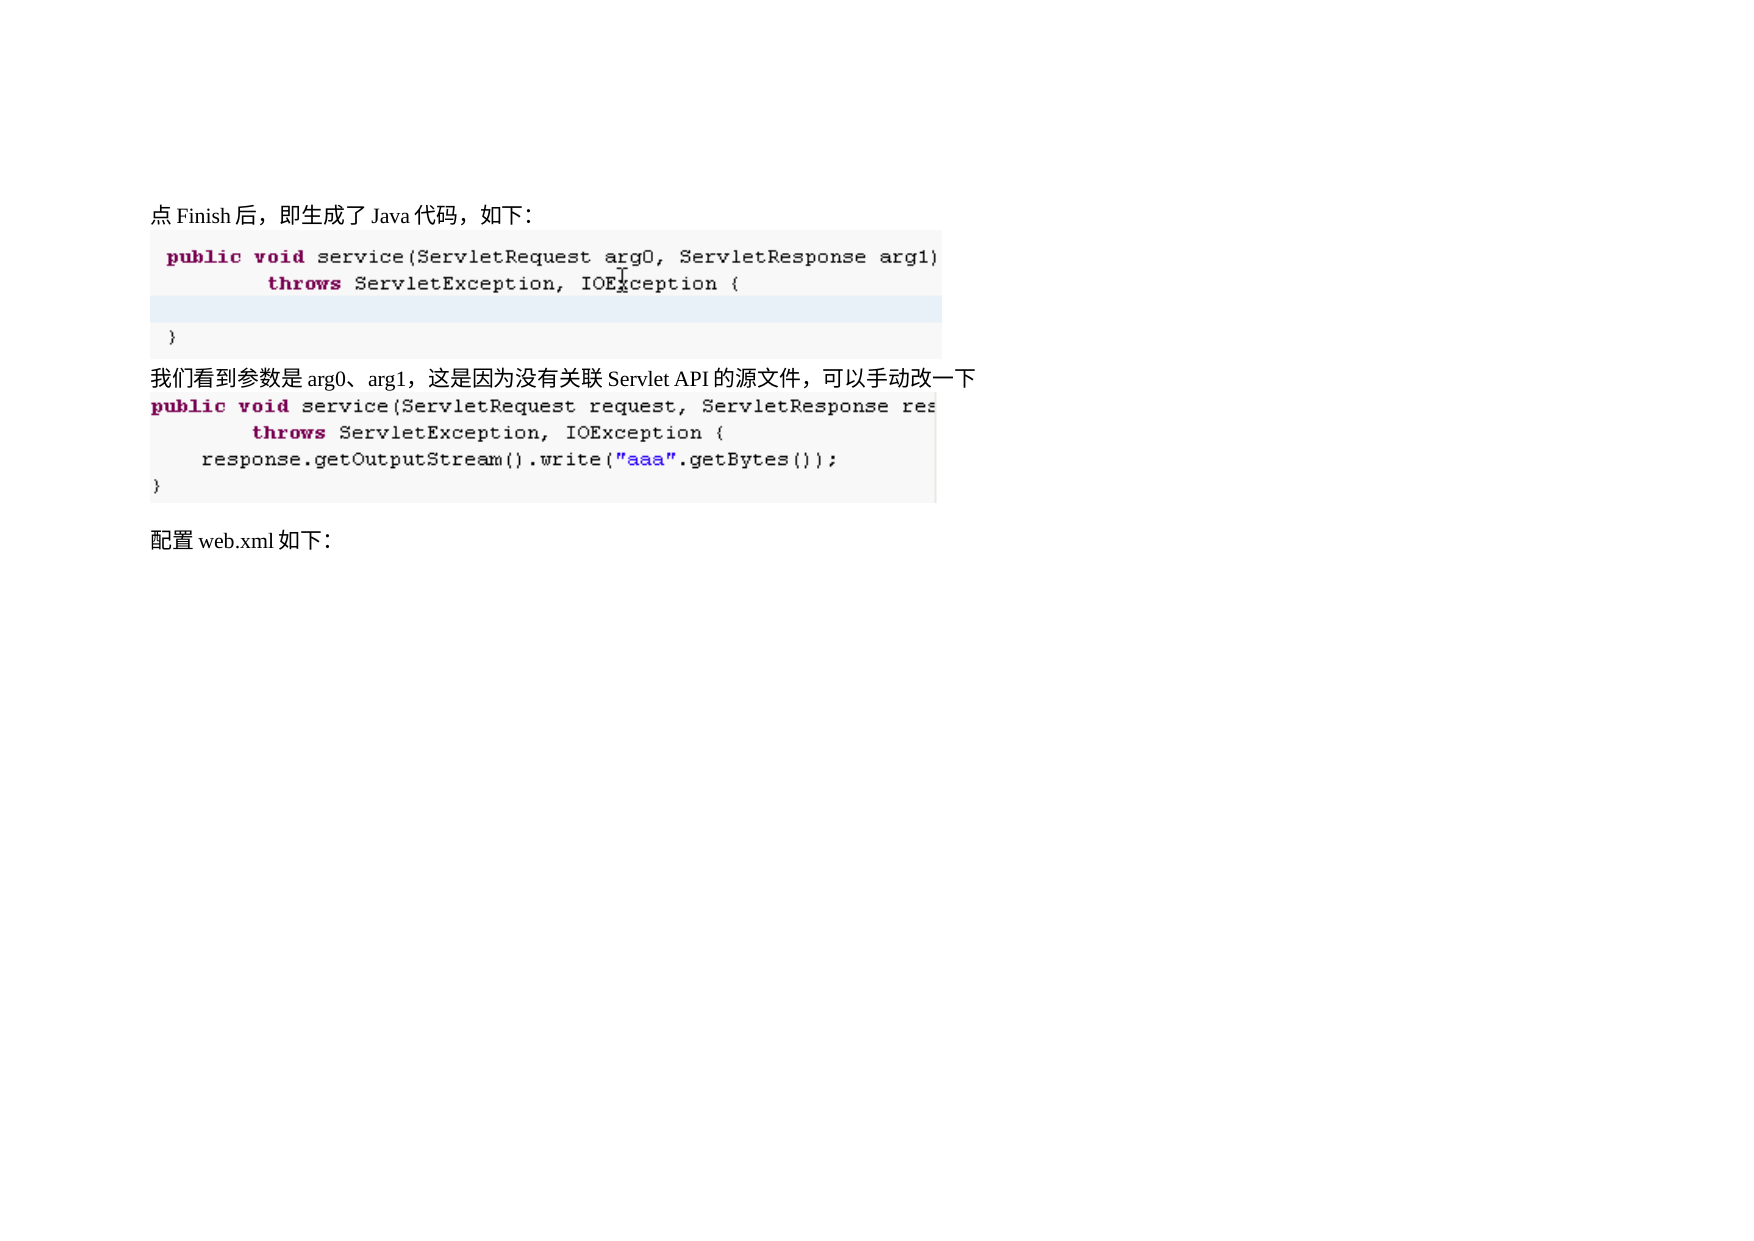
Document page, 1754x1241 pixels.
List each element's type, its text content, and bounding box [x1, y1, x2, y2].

text 我们看到参数是arg0、arg1，这是因为没有关联Servlet API的源文件，可以手动改一下 [150, 360, 1604, 393]
picture [150, 392, 938, 503]
picture [150, 230, 942, 359]
text 配置web.xml如下： [150, 523, 1604, 555]
